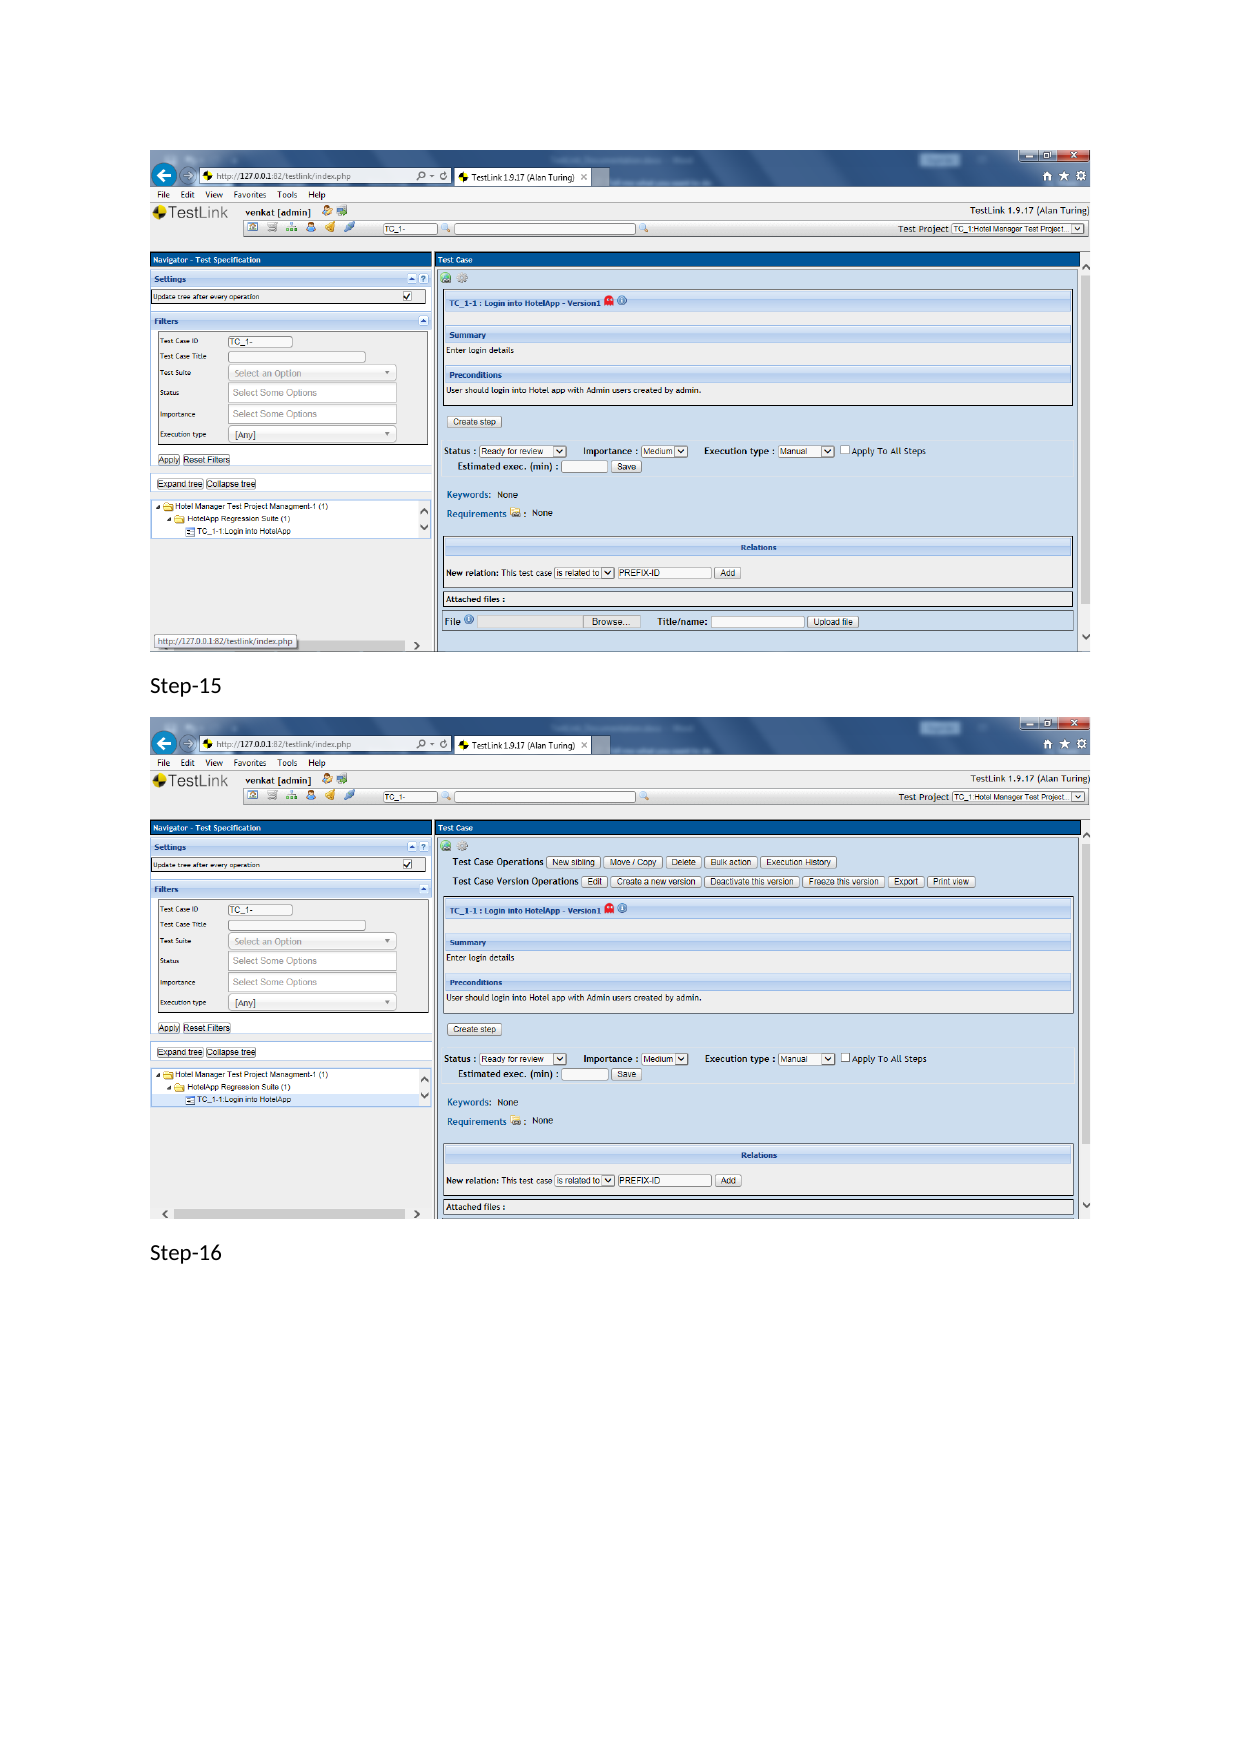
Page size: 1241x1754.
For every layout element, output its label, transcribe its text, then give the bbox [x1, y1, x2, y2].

picture [150, 150, 1091, 652]
text Step-15 [150, 671, 1090, 699]
picture [150, 717, 1091, 1219]
text Step-16 [150, 1238, 1090, 1266]
